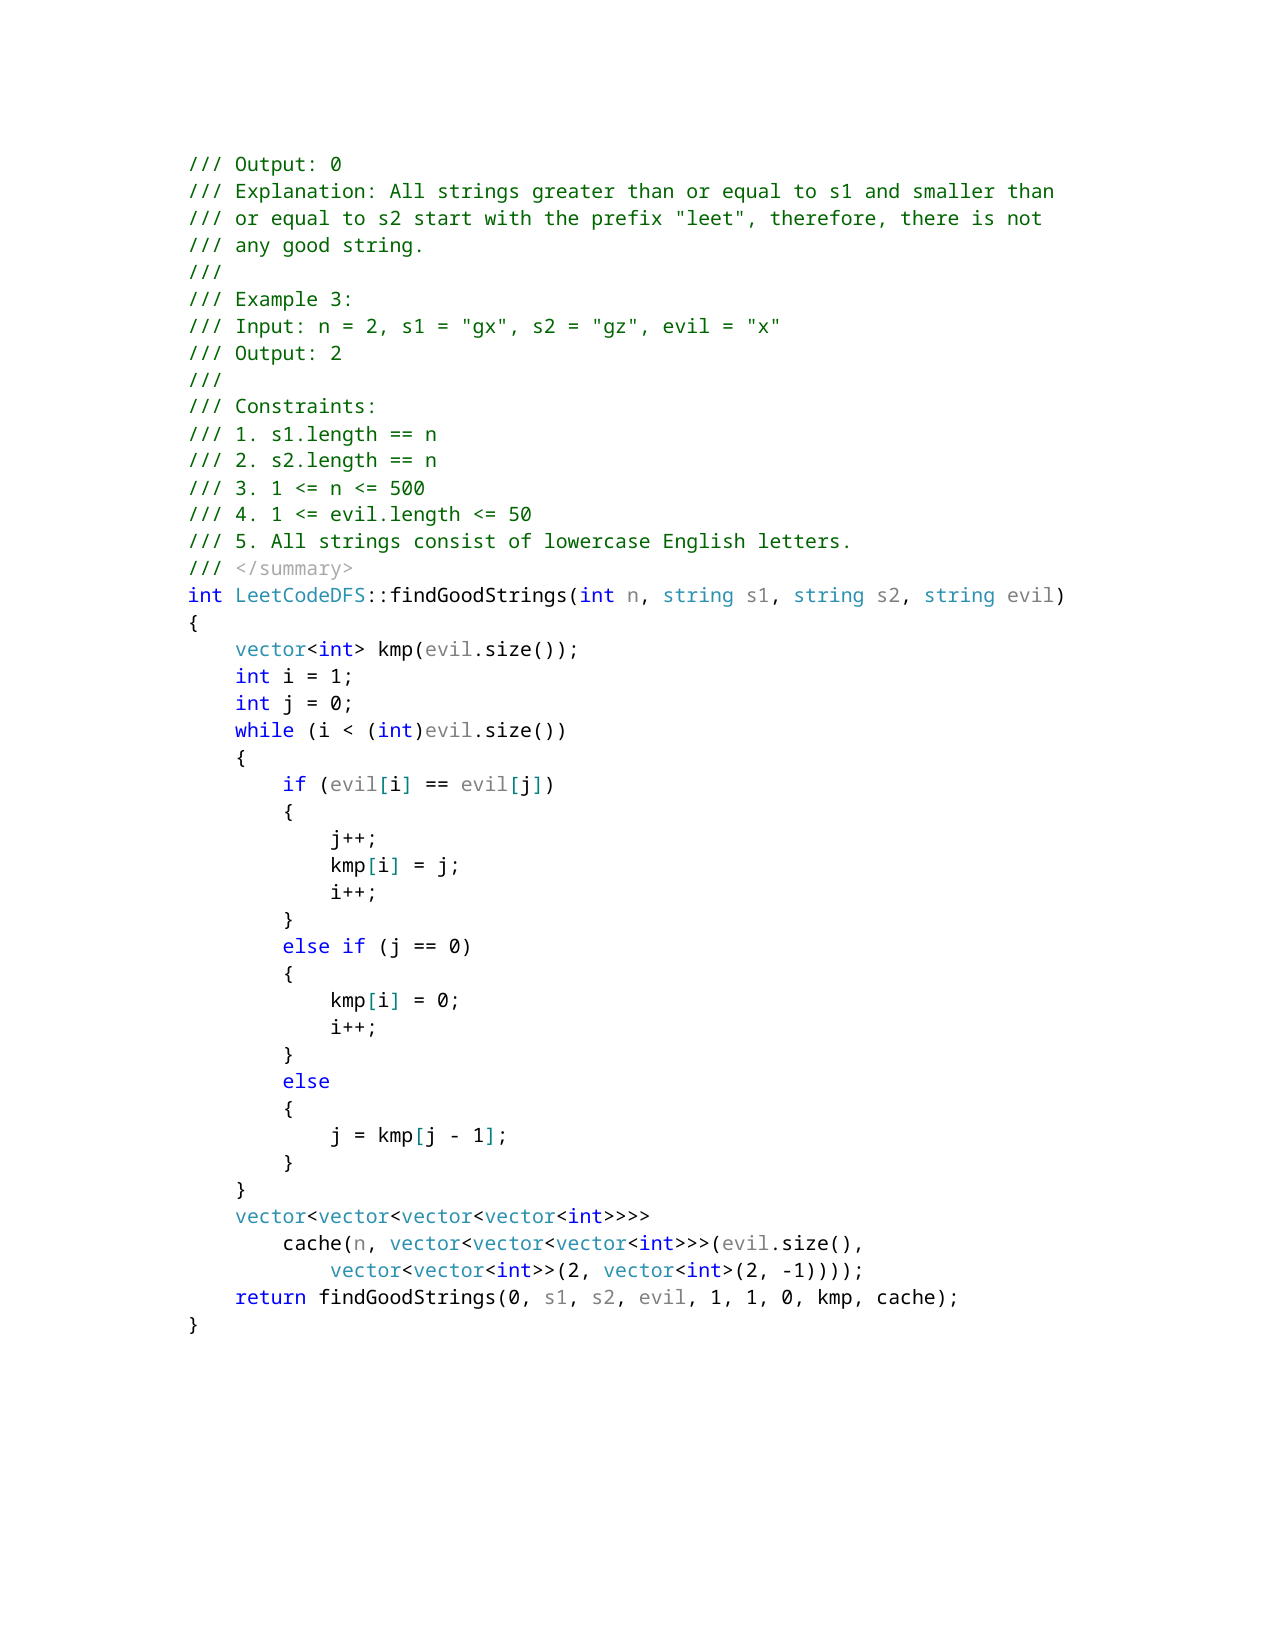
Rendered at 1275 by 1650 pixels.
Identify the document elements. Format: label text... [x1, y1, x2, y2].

text } [187, 1040, 1087, 1067]
text vector<vector<int>>(2, vector<int>(2, -1)))); [187, 1256, 1087, 1283]
text vector<vector<vector<vector<int>>>> [187, 1202, 1087, 1229]
text /// 3. 1 <= n <= 500 [187, 474, 1087, 501]
text /// 1. s1.length == n [187, 420, 1087, 447]
text } [187, 905, 1087, 932]
text j = kmp[j - 1]; [187, 1121, 1087, 1148]
text vector<int> kmp(evil.size()); [187, 636, 1087, 663]
text else [187, 1067, 1087, 1094]
text kmp[i] = j; [187, 851, 1087, 878]
text /// or equal to s2 start with the prefix "leet", therefore, there is not [187, 204, 1087, 231]
text /// 2. s2.length == n [187, 447, 1087, 474]
text /// any good string. [187, 231, 1087, 258]
text i++; [187, 878, 1087, 905]
text } [187, 1175, 1087, 1202]
text /// Output: 2 [187, 339, 1087, 366]
text } [187, 1310, 1087, 1337]
text { [187, 743, 1087, 771]
text /// 5. All strings consist of lowercase English letters. [187, 528, 1087, 555]
text /// Explanation: All strings greater than or equal to s1 and smaller than [187, 177, 1087, 204]
text /// 4. 1 <= evil.length <= 50 [187, 501, 1087, 528]
text int j = 0; [187, 689, 1087, 717]
text /// [187, 258, 1087, 285]
text /// [187, 366, 1087, 393]
text } [187, 1148, 1087, 1175]
text /// </summary> [187, 555, 1087, 582]
text i++; [187, 1013, 1087, 1040]
text { [187, 959, 1087, 986]
text /// Constraints: [187, 393, 1087, 420]
text int i = 1; [187, 663, 1087, 689]
text /// Output: 0 [187, 150, 1087, 177]
text j++; [187, 824, 1087, 851]
text /// Input: n = 2, s1 = "gx", s2 = "gz", evil = "x" [187, 312, 1087, 339]
text { [187, 1094, 1087, 1121]
text kmp[i] = 0; [187, 986, 1087, 1013]
text /// Example 3: [187, 285, 1087, 312]
text if (evil[i] == evil[j]) [187, 771, 1087, 797]
text { [187, 797, 1087, 824]
text while (i < (int)evil.size()) [187, 717, 1087, 743]
text else if (j == 0) [187, 932, 1087, 959]
text return findGoodStrings(0, s1, s2, evil, 1, 1, 0, kmp, cache); [187, 1283, 1087, 1310]
text int LeetCodeDFS::findGoodStrings(int n, string s1, string s2, string evil) [187, 582, 1087, 609]
text cache(n, vector<vector<vector<int>>>(evil.size(), [187, 1229, 1087, 1256]
text { [187, 609, 1087, 636]
